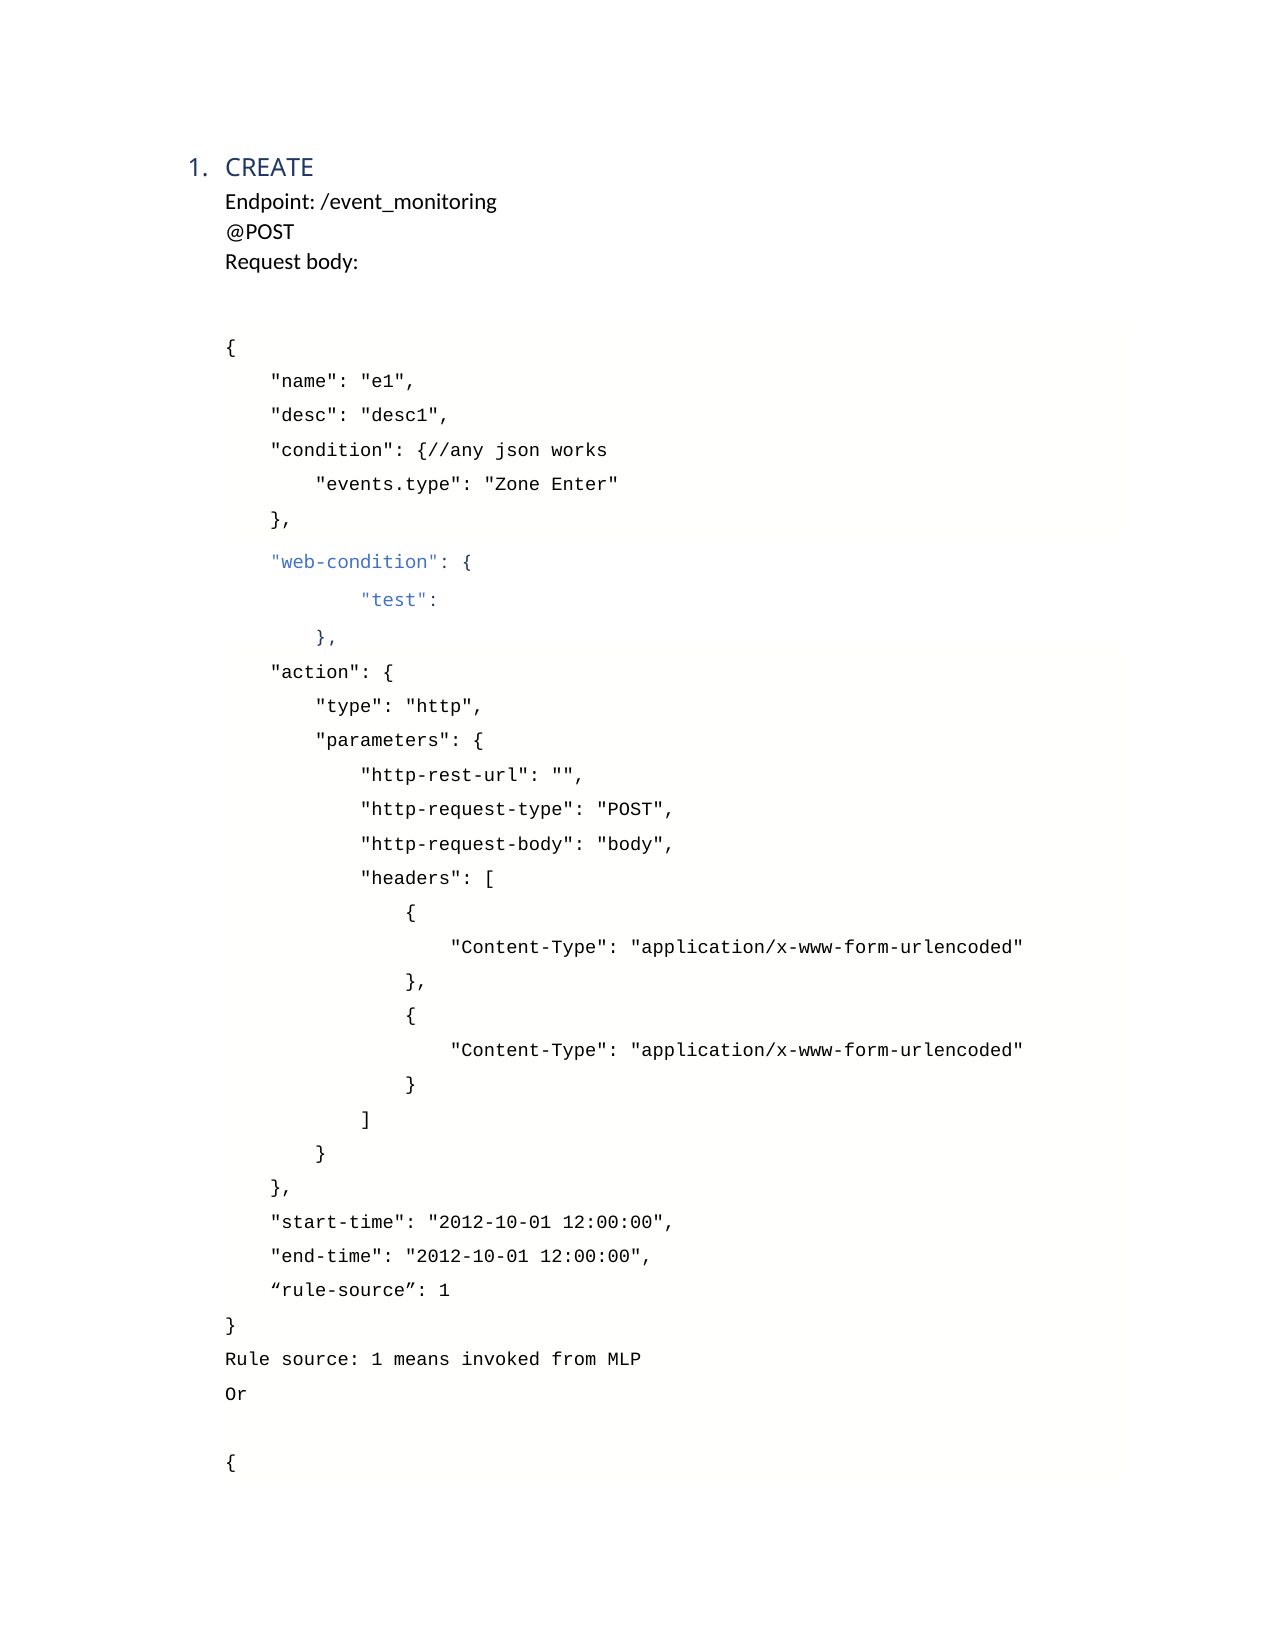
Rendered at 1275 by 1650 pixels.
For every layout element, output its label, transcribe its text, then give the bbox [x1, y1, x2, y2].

text "http-request-body": "body", [219, 827, 1131, 862]
text "Content-Type": "application/x-www-form-urlencoded" [219, 1034, 1131, 1068]
list Endpoint: /event_monitoring [225, 187, 1125, 215]
text "action": { [219, 649, 1131, 690]
text "parameters": { [219, 724, 1131, 759]
text { [219, 896, 1131, 931]
text } [219, 1309, 1131, 1343]
text "test": 1 [225, 574, 1125, 612]
text "condition": {//any json works [219, 434, 1131, 468]
text "type": "http", [219, 690, 1131, 724]
text "web-condition": { [225, 537, 1125, 574]
text "start-time": "2012-10-01 12:00:00", [219, 1206, 1131, 1240]
subtitle CREATE [187, 150, 1125, 184]
text “rule-source”: 1 [219, 1274, 1131, 1309]
text }, [219, 502, 1131, 537]
text ] [219, 1102, 1131, 1137]
text }, [219, 1171, 1131, 1206]
text { [219, 1446, 1131, 1481]
text "end-time": "2012-10-01 12:00:00", [219, 1240, 1131, 1274]
text Rule source: 1 means invoked from MLP [219, 1343, 1131, 1377]
text "events.type": "Zone Enter" [219, 468, 1131, 502]
text } [219, 1137, 1131, 1171]
text "name": "e1", [219, 365, 1131, 399]
list Request body: [225, 247, 1125, 275]
text "headers": [ [219, 862, 1131, 896]
text } [219, 1068, 1131, 1102]
text }, [225, 612, 1125, 649]
text { [219, 324, 1131, 365]
text "http-rest-url": "", [219, 759, 1131, 793]
text "Content-Type": "application/x-www-form-urlencoded" [219, 931, 1131, 965]
text { [219, 999, 1131, 1034]
text }, [219, 965, 1131, 999]
text "desc": "desc1", [219, 399, 1131, 434]
text "http-request-type": "POST", [219, 793, 1131, 827]
text Or [219, 1377, 1131, 1412]
list @POST [225, 217, 1125, 245]
